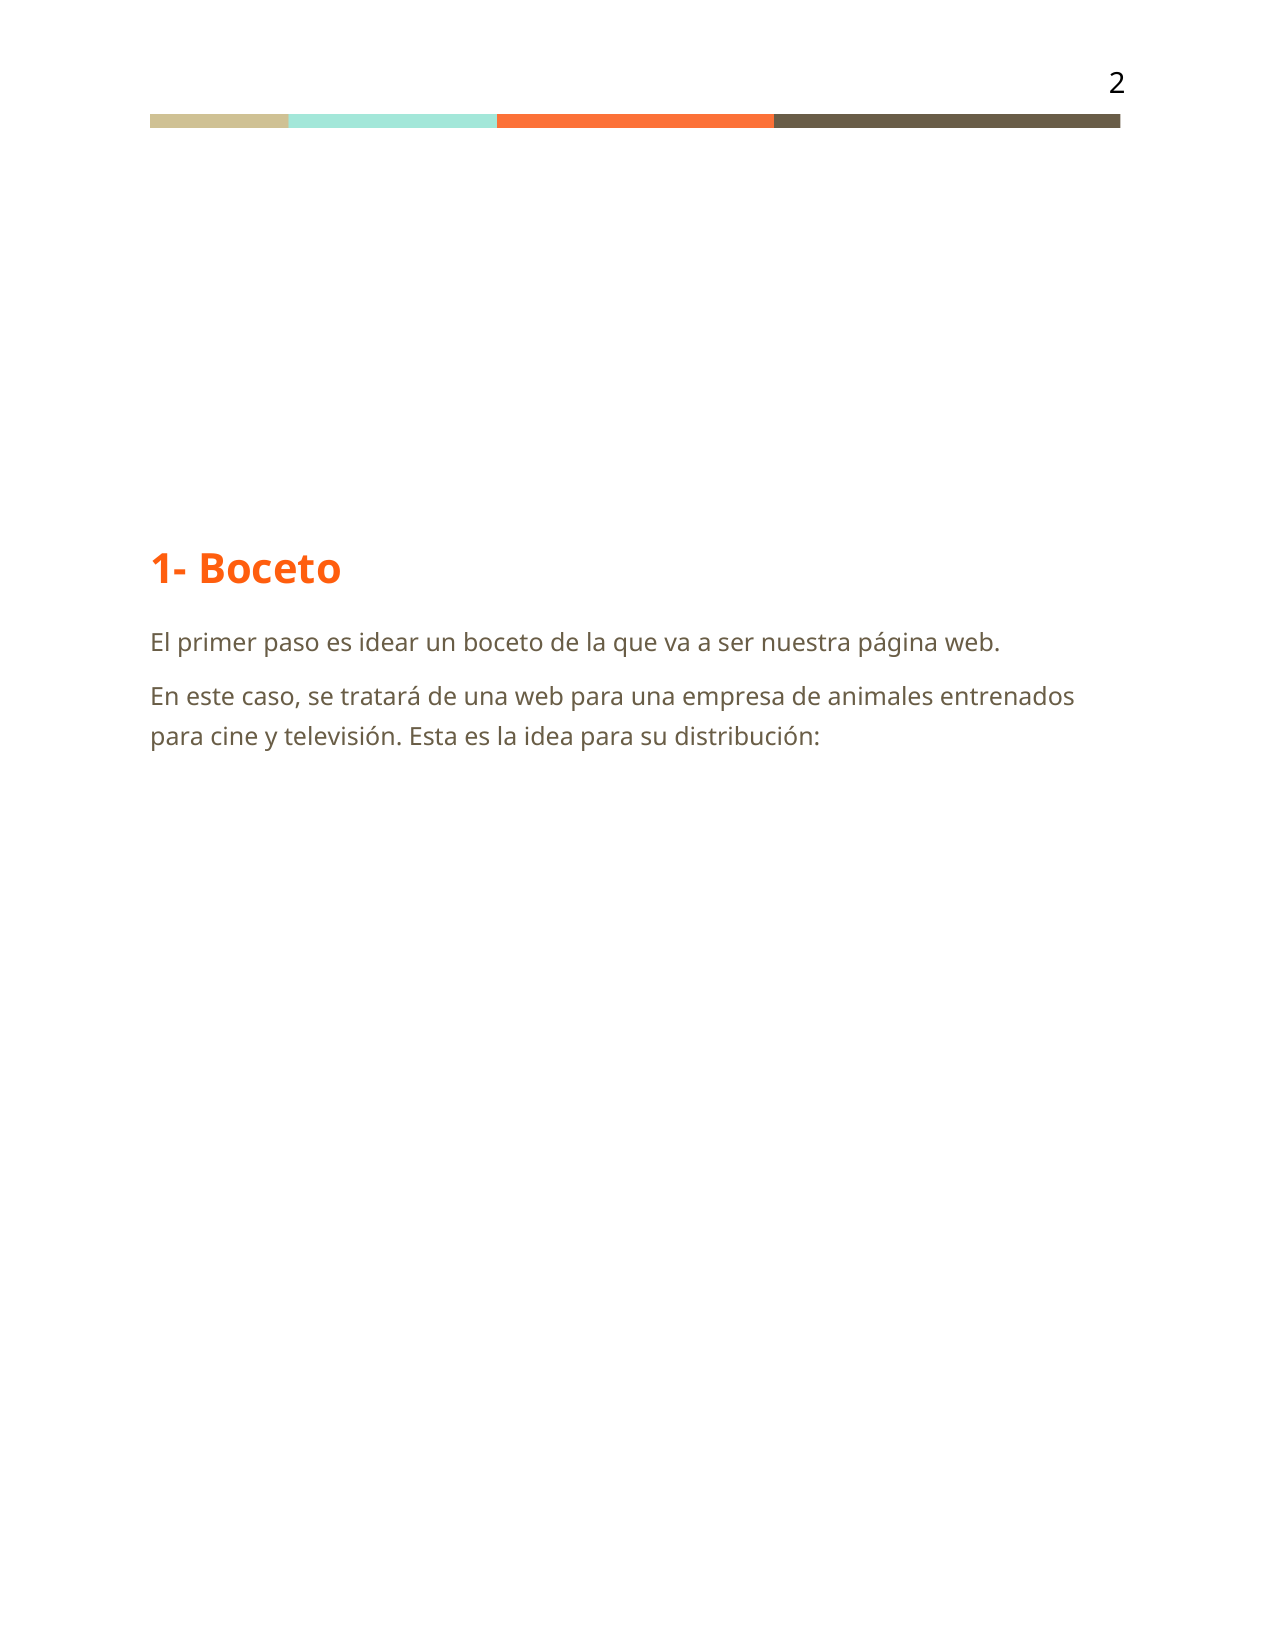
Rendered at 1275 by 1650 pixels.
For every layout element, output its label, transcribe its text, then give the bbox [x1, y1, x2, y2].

picture [150, 114, 1121, 128]
text El primer paso es idear un boceto de la que va a ser nuestra página web. [150, 625, 1125, 659]
text En este caso, se tratará de una web para una empresa de animales entrenados para cine y televisión. Esta es la idea para su distribución: [150, 678, 1125, 753]
subtitle 1- Boceto [150, 538, 1125, 595]
